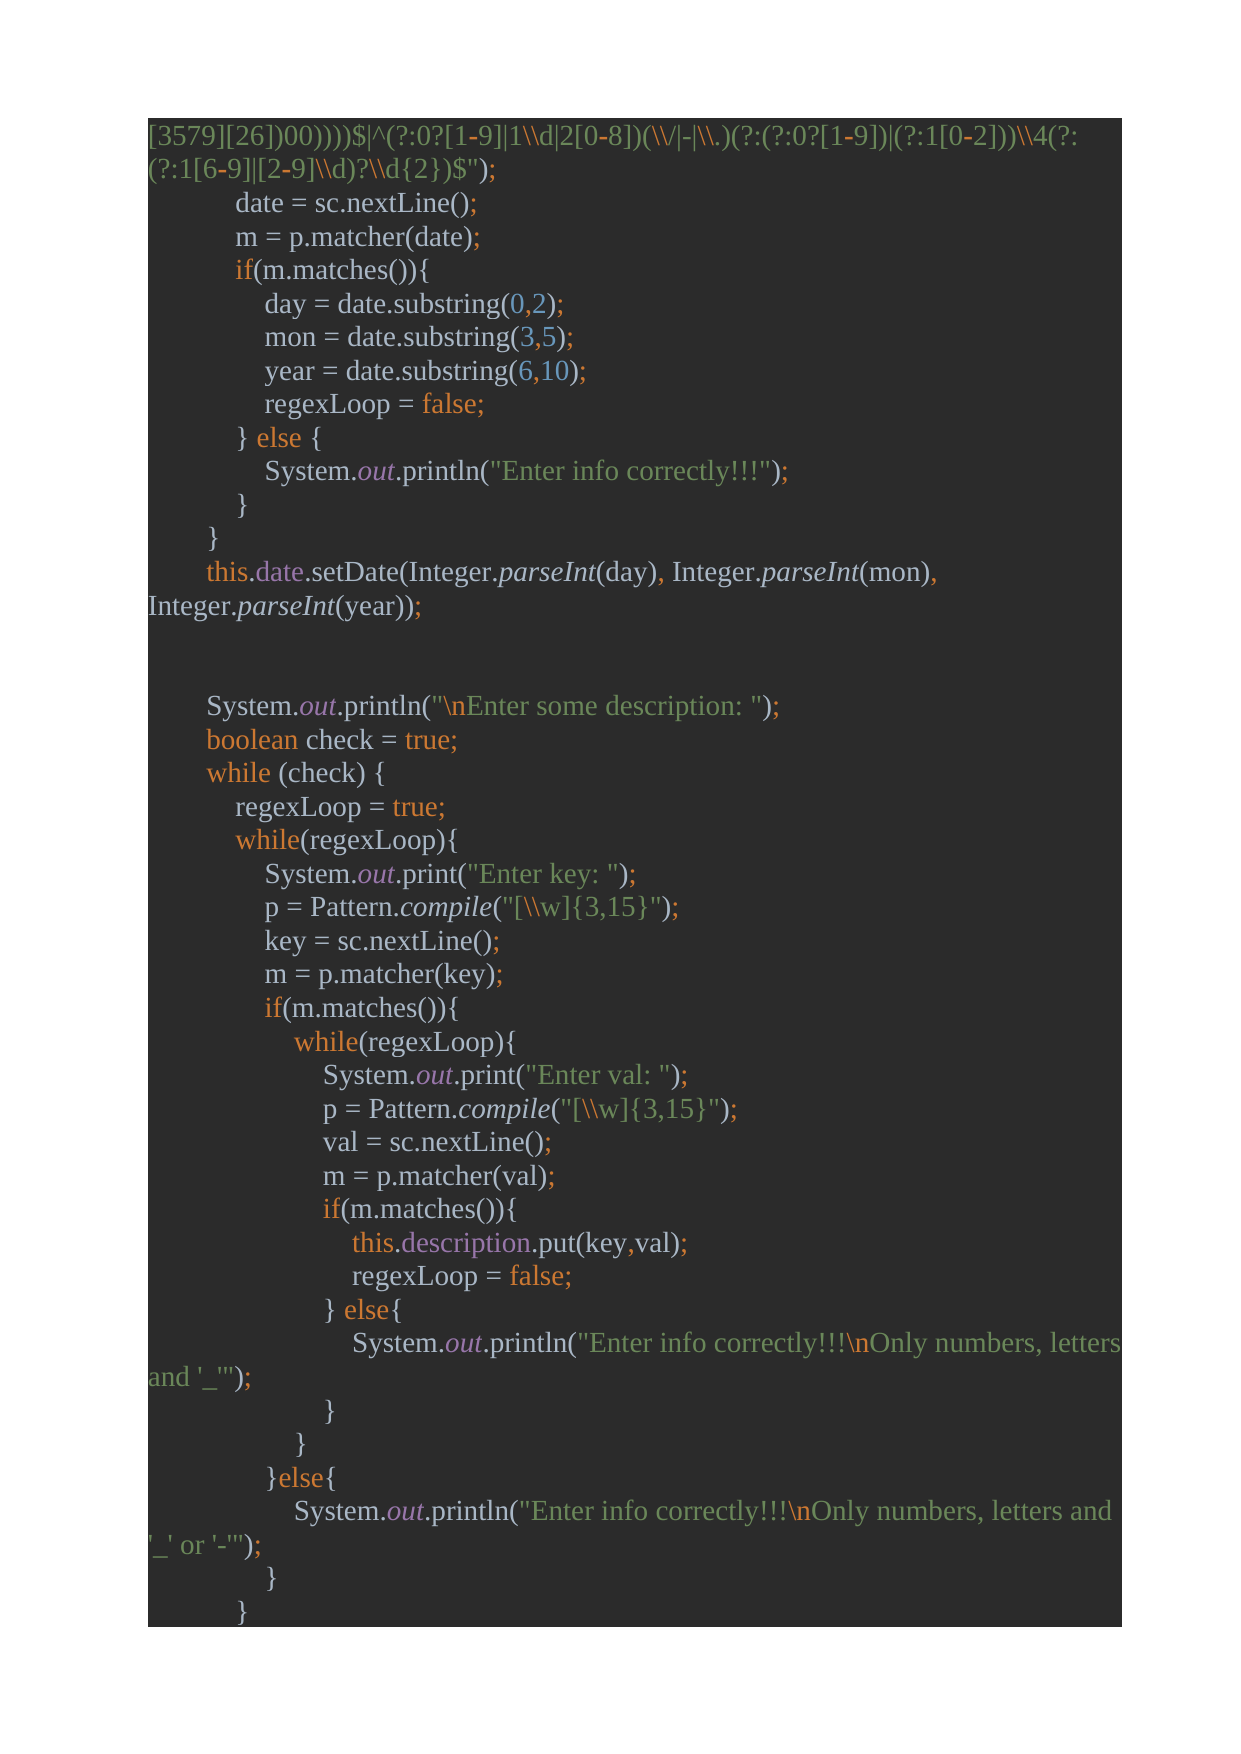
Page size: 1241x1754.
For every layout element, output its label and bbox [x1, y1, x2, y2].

text [148, 118, 1122, 1627]
